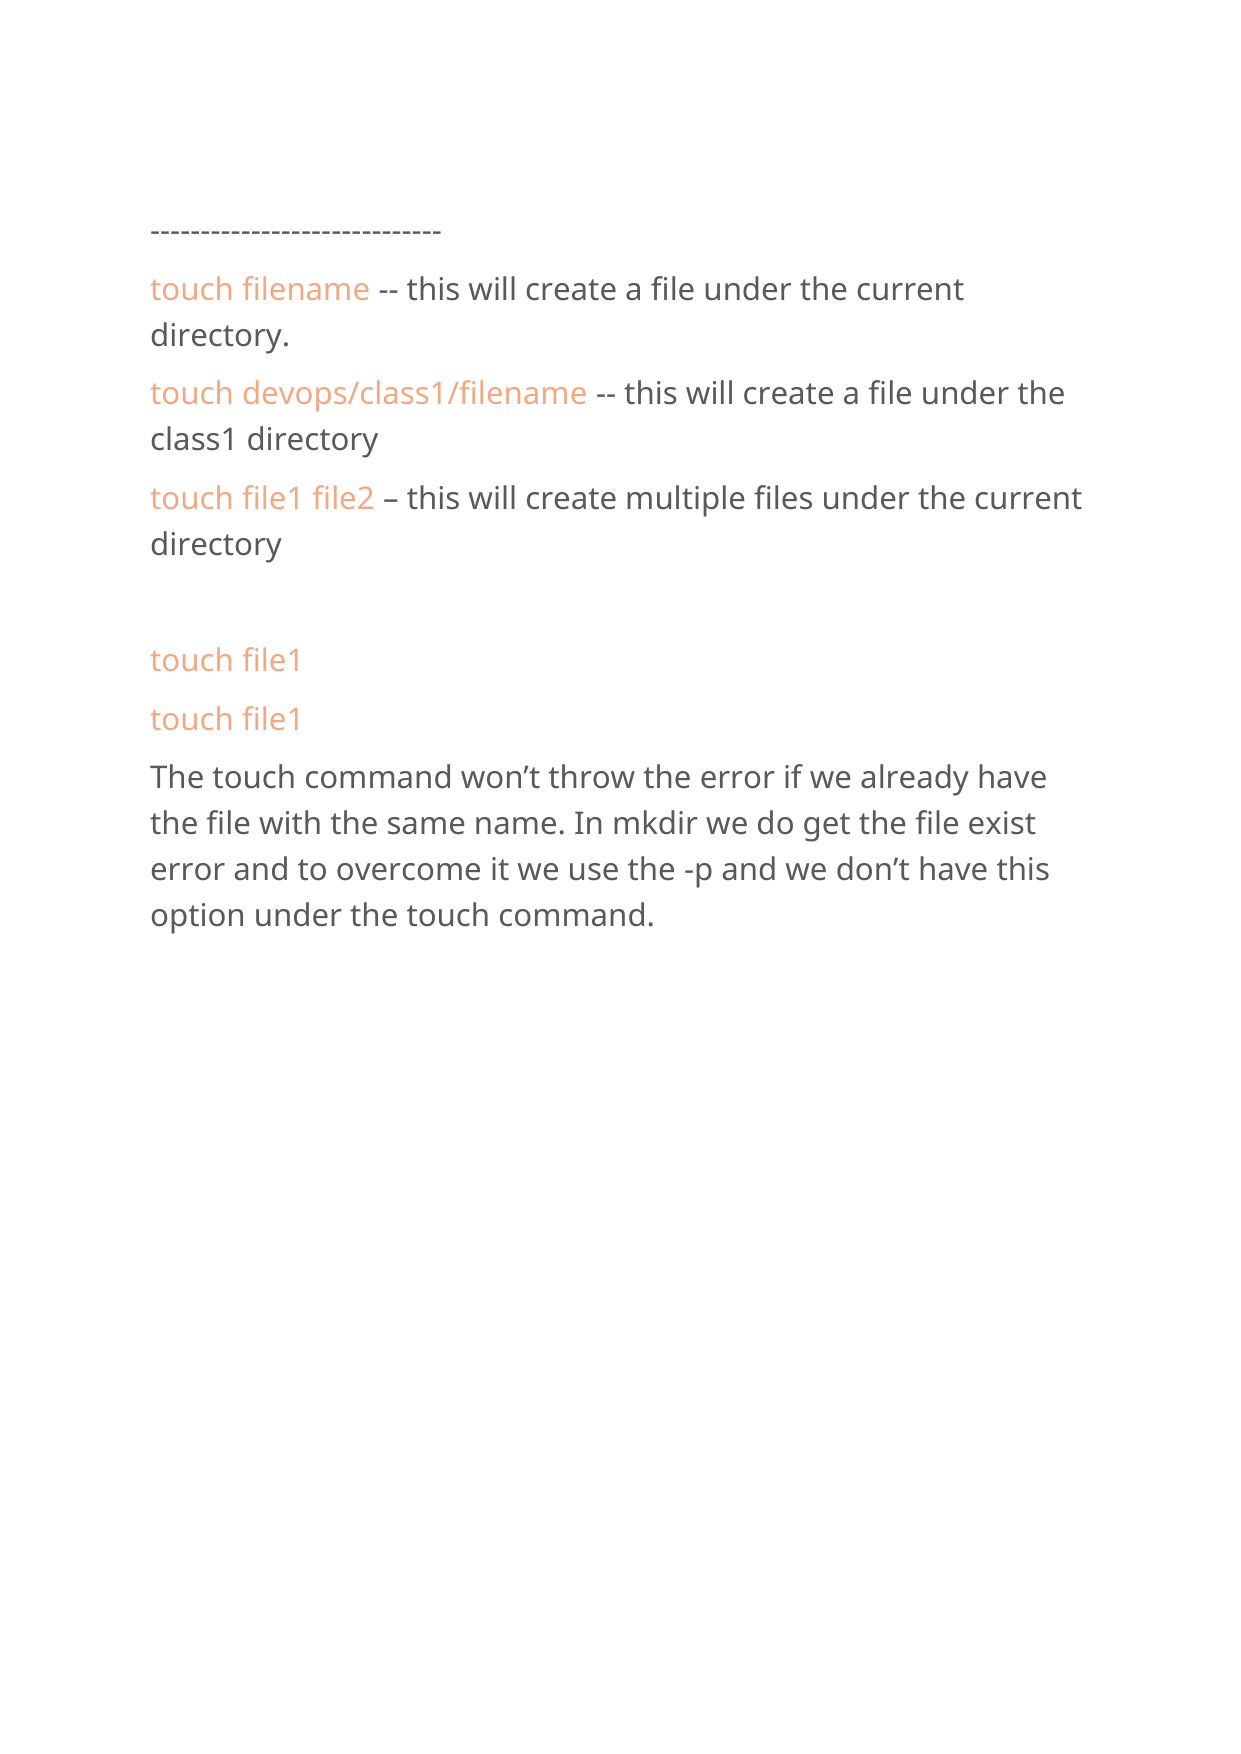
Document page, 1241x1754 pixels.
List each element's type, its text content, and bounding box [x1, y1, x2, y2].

text touch filename -- this will create a file under the current directory. [150, 267, 1090, 355]
text touch devops/class1/filename -- this will create a file under the class1 directory [150, 371, 1090, 460]
text touch file1 [150, 697, 1090, 739]
text The touch command won’t throw the error if we already have the file with the same name. In mkdir we do get the file exist error and to overcome it we use the -p and we don’t have this option under the touch command. [150, 755, 1090, 936]
text ----------------------------- [150, 208, 1090, 251]
text touch file1 file2 – this will create multiple files under the current directory [150, 476, 1090, 564]
text touch file1 [150, 638, 1090, 681]
